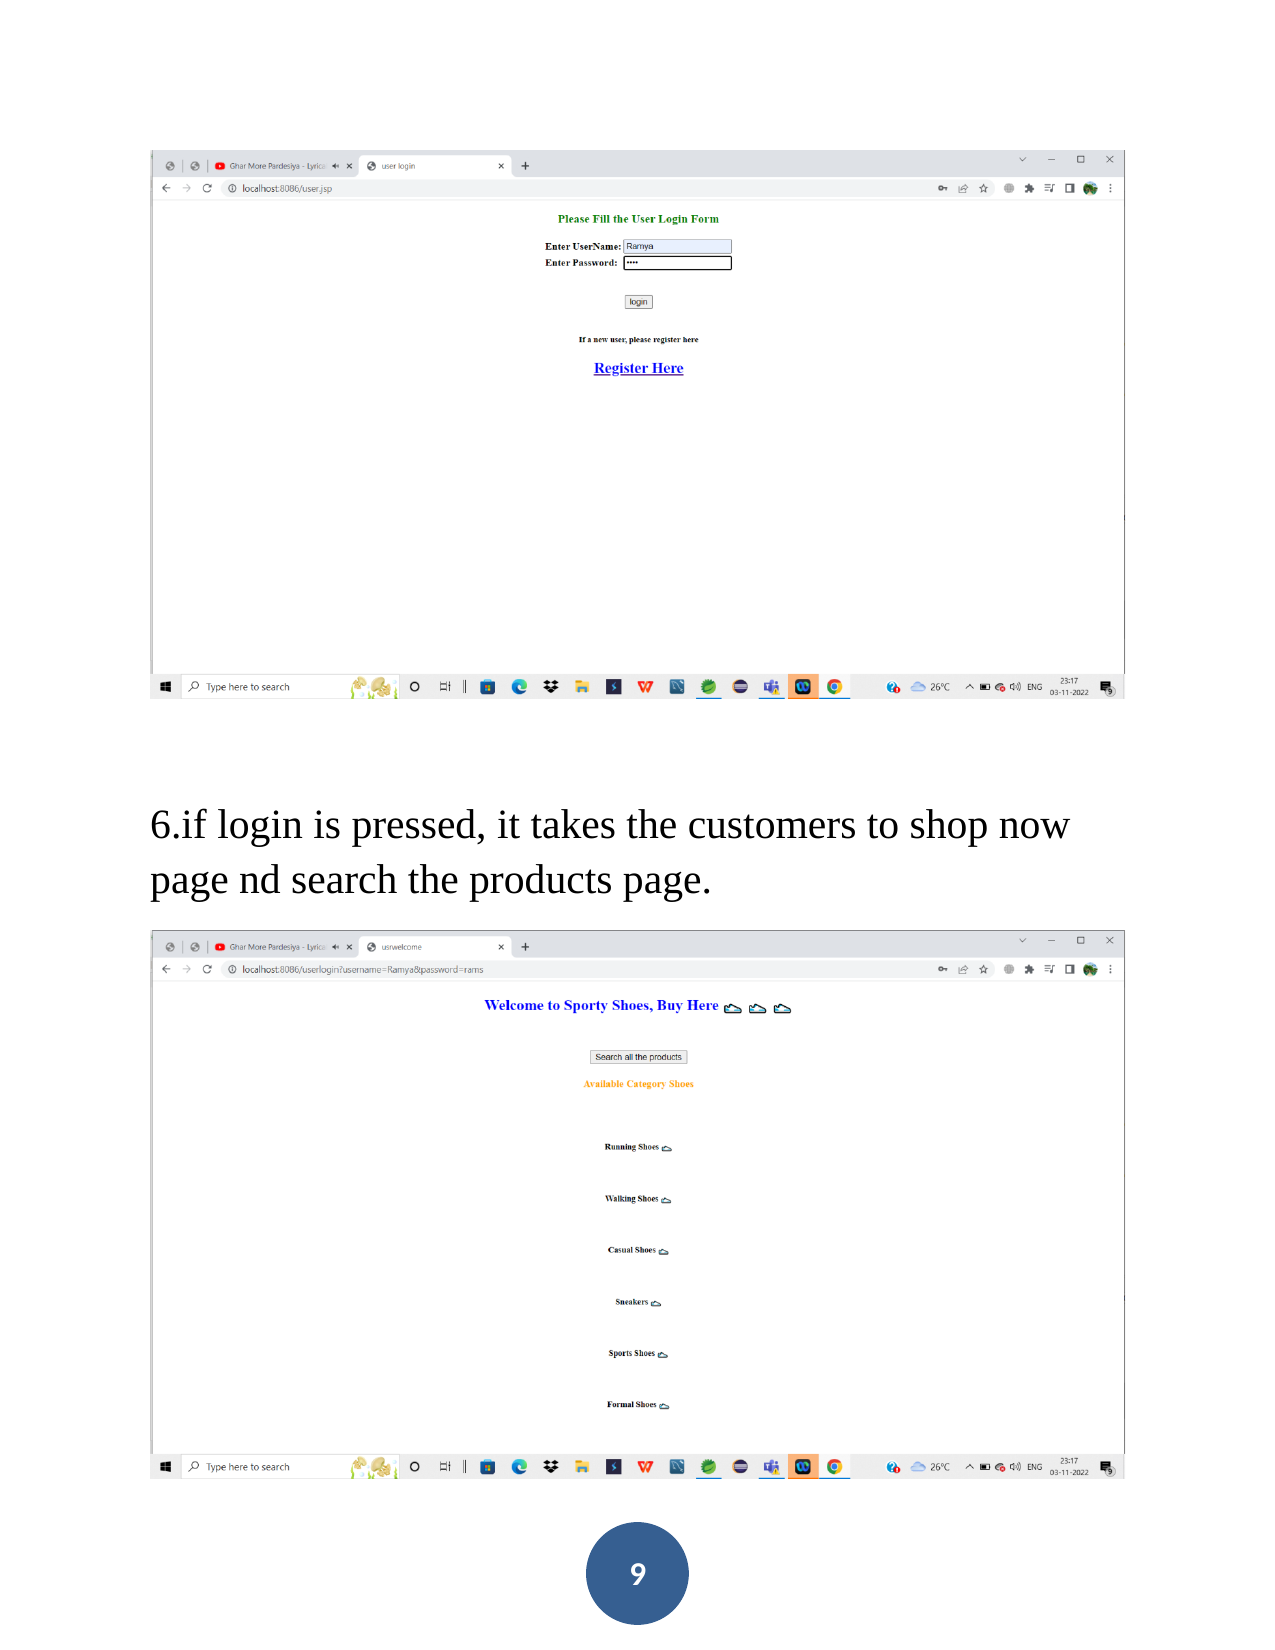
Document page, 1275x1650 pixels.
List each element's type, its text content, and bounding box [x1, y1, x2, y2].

text 6.if login is pressed, it takes the customers to shop now page nd search the products page. [150, 799, 1125, 902]
picture [150, 930, 1125, 1479]
picture [150, 150, 1125, 699]
